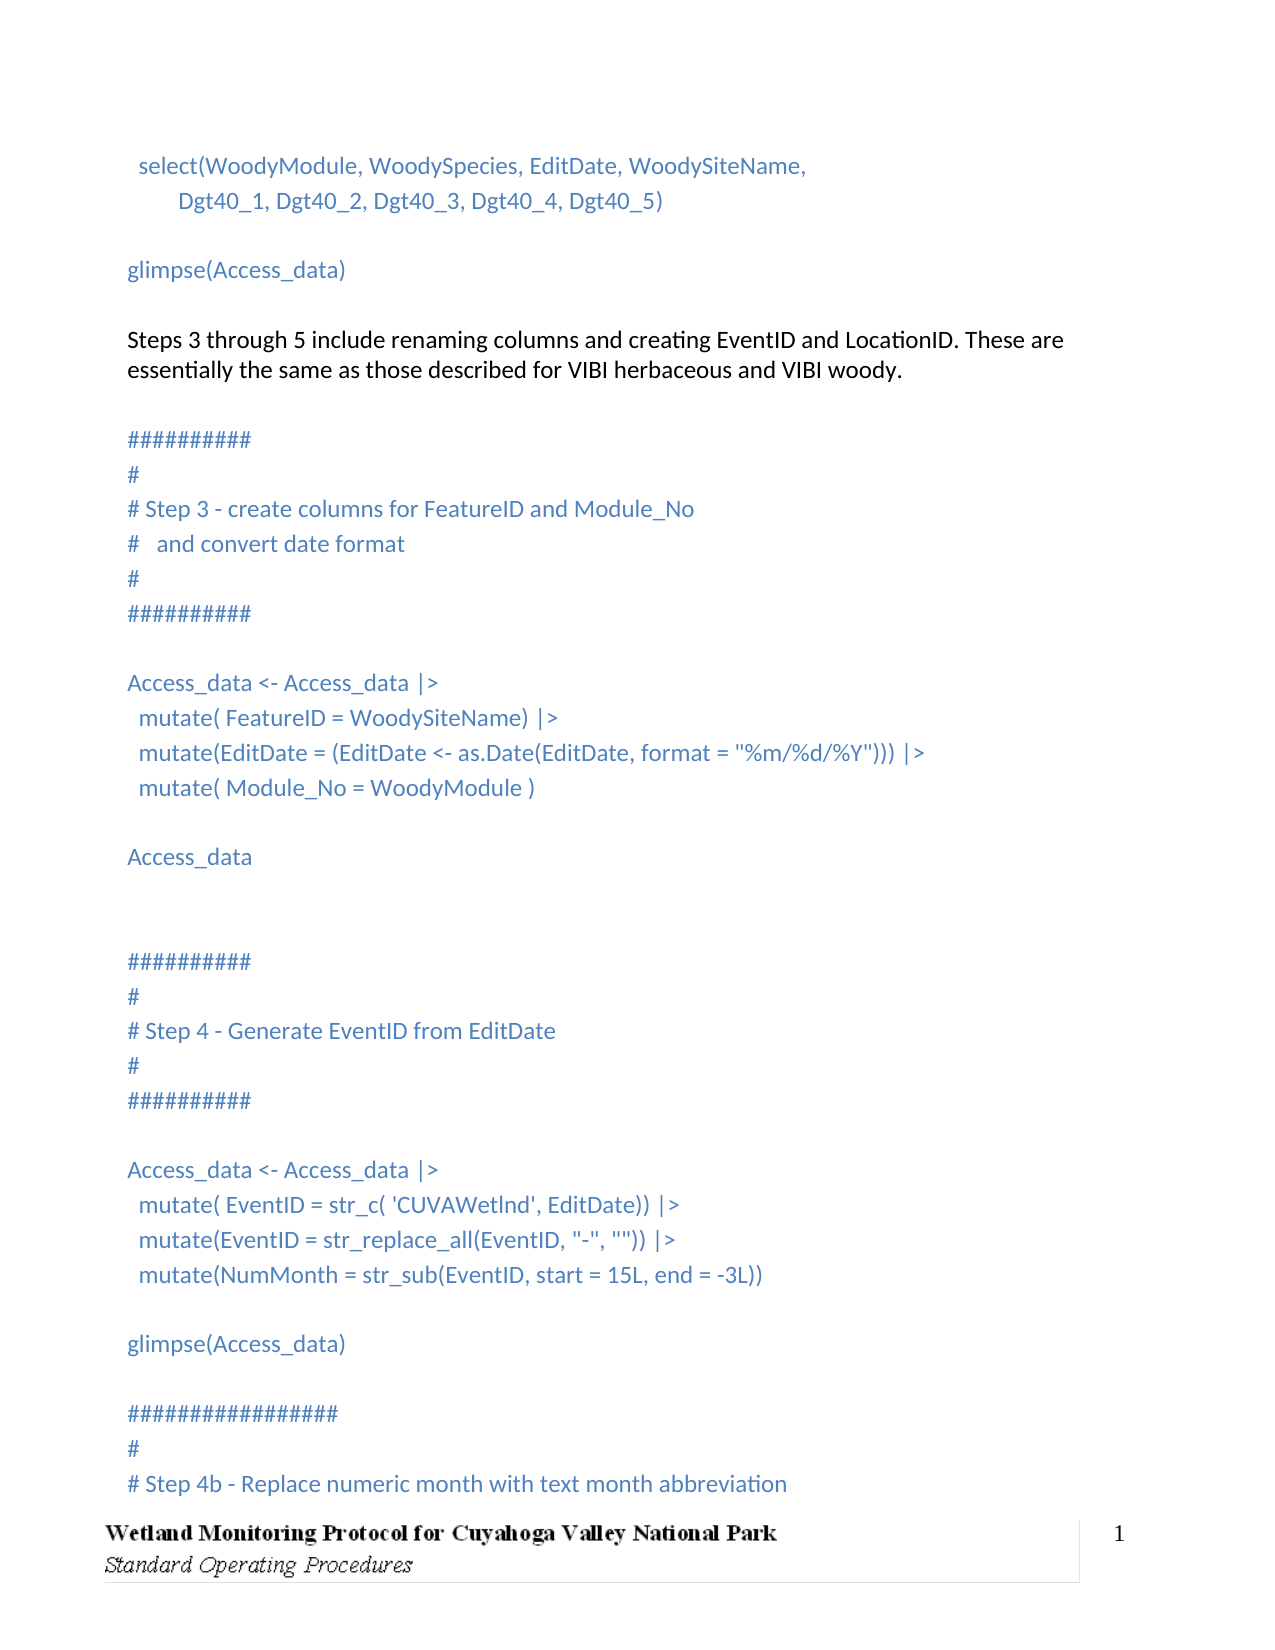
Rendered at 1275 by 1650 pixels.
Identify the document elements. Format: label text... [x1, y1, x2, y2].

text mutate( EventID = str_c( 'CUVAWetlnd', EditDate)) |> [127, 1189, 1116, 1220]
text Access_data <- Access_data |> [127, 1155, 1116, 1185]
text # Step 4b - Replace numeric month with text month abbreviation [127, 1468, 1116, 1498]
text # [127, 981, 1116, 1011]
text # Step 4 - Generate EventID from EditDate [127, 1016, 1116, 1046]
text # Step 3 - create columns for FeatureID and Module_No [127, 494, 1116, 524]
text ########## [127, 598, 1116, 628]
text ########## [127, 946, 1116, 976]
text # [127, 1050, 1116, 1081]
text ########## [127, 424, 1116, 454]
text ########## [127, 1085, 1116, 1116]
text mutate( FeatureID = WoodySiteName) |> [127, 702, 1116, 733]
text mutate(EditDate = (EditDate <- as.Date(EditDate, format = "%m/%d/%Y"))) |> [127, 737, 1116, 768]
text Access_data [127, 842, 1116, 872]
text mutate(EventID = str_replace_all(EventID, "-", "")) |> [127, 1224, 1116, 1255]
text # [127, 563, 1116, 594]
text # [127, 1433, 1116, 1463]
text mutate( Module_No = WoodyModule ) [127, 772, 1116, 802]
text Steps 3 through 5 include renaming columns and creating EventID and LocationID. These are essentially the same as those described for VIBI herbaceous and VIBI woody. [127, 324, 1116, 385]
picture [105, 1520, 1080, 1584]
text Dgt40_1, Dgt40_2, Dgt40_3, Dgt40_4, Dgt40_5) [127, 185, 1116, 215]
text # and convert date format [127, 528, 1116, 559]
text glimpse(Access_data) [127, 1329, 1116, 1359]
text glimpse(Access_data) [127, 254, 1116, 285]
text mutate(NumMonth = str_sub(EventID, start = 15L, end = -3L)) [127, 1259, 1116, 1289]
text # [127, 459, 1116, 489]
text select(WoodyModule, WoodySpecies, EditDate, WoodySiteName, [127, 150, 1116, 181]
text Access_data <- Access_data |> [127, 668, 1116, 698]
text ################# [127, 1398, 1116, 1429]
